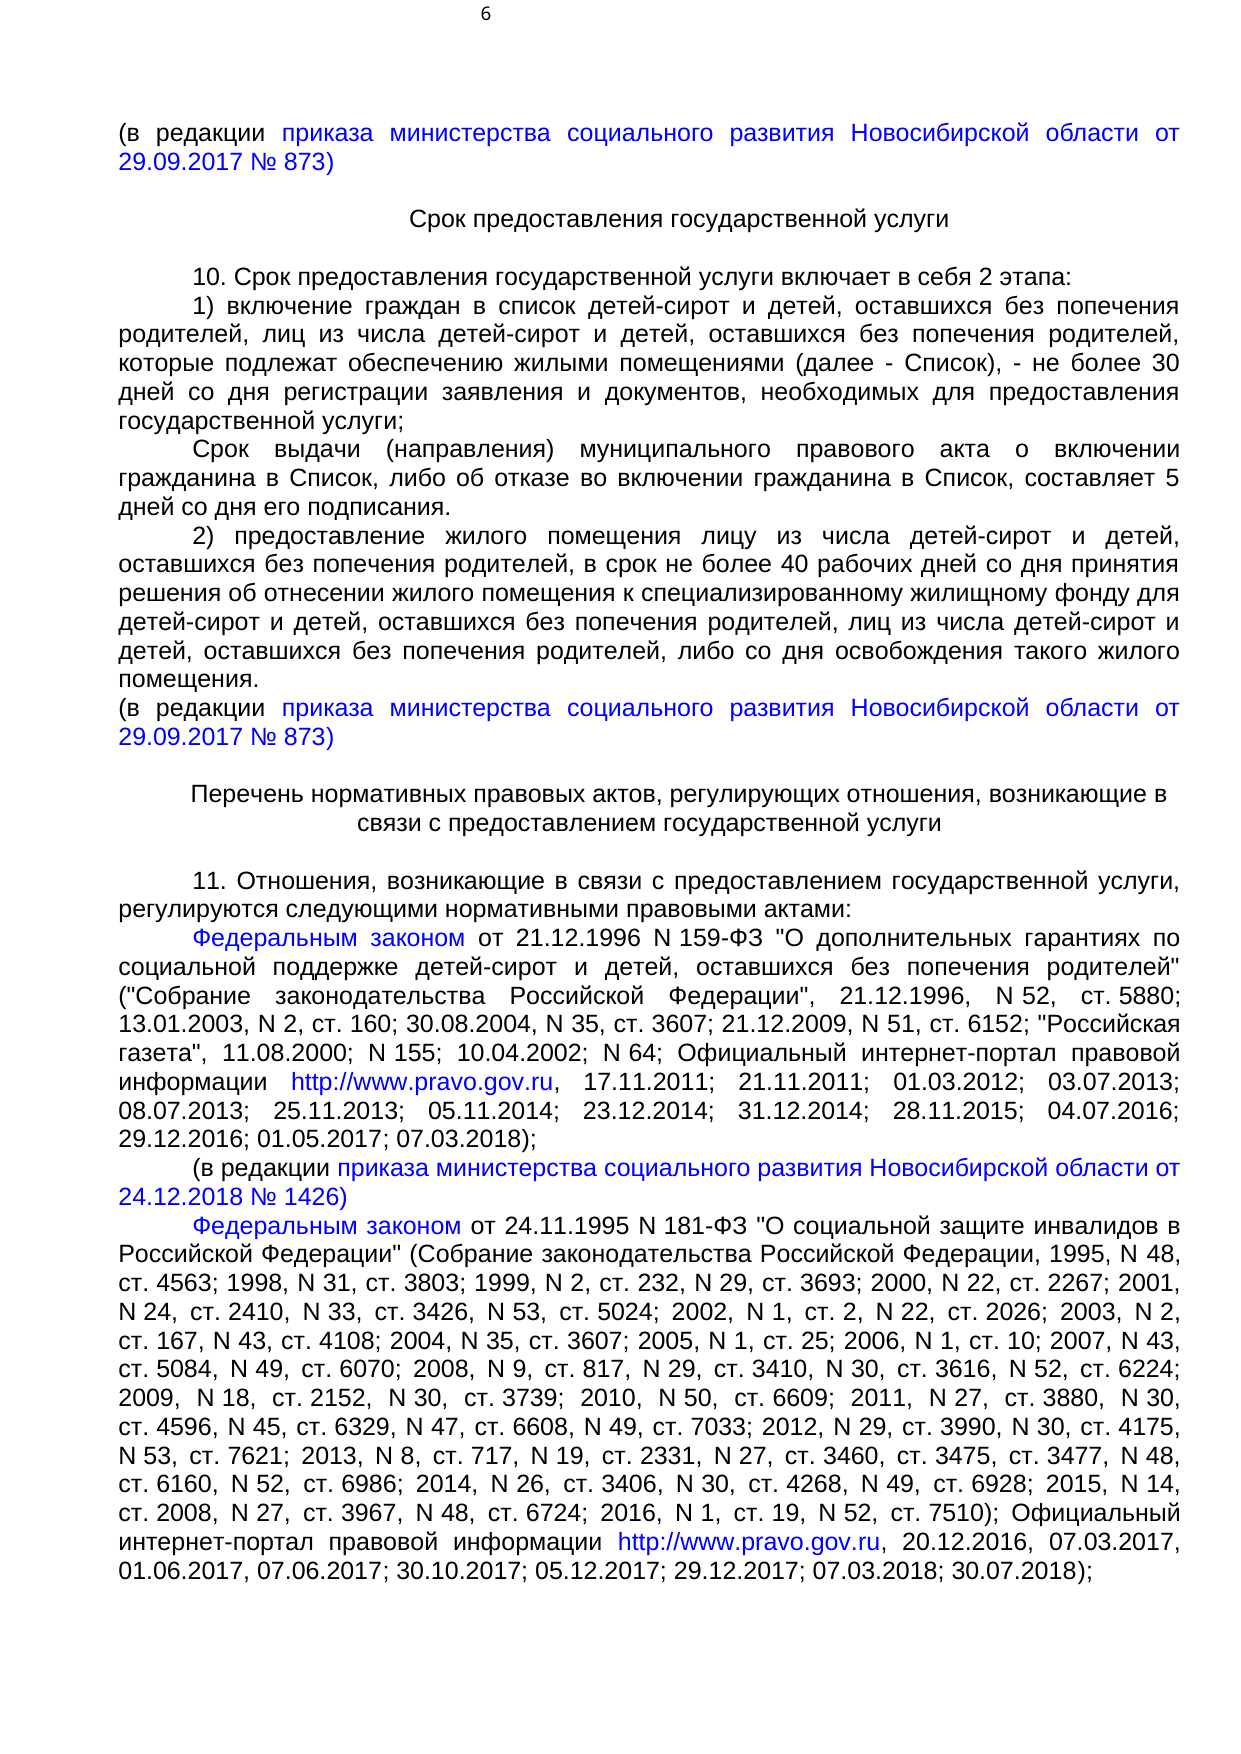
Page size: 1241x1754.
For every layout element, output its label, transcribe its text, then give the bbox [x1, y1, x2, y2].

text Срок предоставления государственной услуги [118, 204, 1181, 233]
text 1) включение граждан в список детей-сирот и детей, оставшихся без попечения родителей, лиц из числа детей-сирот и детей, оставшихся без попечения родителей, которые подлежат обеспечению жилыми помещениями (далее - Список), - не более 30 дней со дня регистрации заявления и документов, необходимых для предоставления государственной услуги; [118, 291, 1181, 434]
text (в редакции приказа министерства социального развития Новосибирской области от 24.12.2018 № 1426) [118, 1153, 1181, 1211]
text Федеральным законом от 21.12.1996 N 159-ФЗ "О дополнительных гарантиях по социальной поддержке детей-сирот и детей, оставшихся без попечения родителей" ("Собрание законодательства Российской Федерации", 21.12.1996, N 52, ст. 5880; 13.01.2003, N 2, ст. 160; 30.08.2004, N 35, ст. 3607; 21.12.2009, N 51, ст. 6152; "Российская газета", 11.08.2000; N 155; 10.04.2002; N 64; Официальный интернет-портал правовой информации http://www.pravo.gov.ru, 17.11.2011; 21.11.2011; 01.03.2012; 03.07.2013; 08.07.2013; 25.11.2013; 05.11.2014; 23.12.2014; 31.12.2014; 28.11.2015; 04.07.2016; 29.12.2016; 01.05.2017; 07.03.2018); [118, 923, 1181, 1153]
text 2) предоставление жилого помещения лицу из числа детей-сирот и детей, оставшихся без попечения родителей, в срок не более 40 рабочих дней со дня принятия решения об отнесении жилого помещения к специализированному жилищному фонду для детей-сирот и детей, оставшихся без попечения родителей, лиц из числа детей-сирот и детей, оставшихся без попечения родителей, либо со дня освобождения такого жилого помещения. [118, 521, 1181, 693]
text Перечень нормативных правовых актов, регулирующих отношения, возникающие в связи с предоставлением государственной услуги [118, 779, 1181, 837]
text 11. Отношения, возникающие в связи с предоставлением государственной услуги, регулируются следующими нормативными правовыми актами: [118, 866, 1181, 923]
text (в редакции приказа министерства социального развития Новосибирской области от 29.09.2017 № 873) [118, 118, 1181, 176]
text Федеральным законом от 24.11.1995 N 181-ФЗ "О социальной защите инвалидов в Российской Федерации" (Собрание законодательства Российской Федерации, 1995, N 48, ст. 4563; 1998, N 31, ст. 3803; 1999, N 2, ст. 232, N 29, ст. 3693; 2000, N 22, ст. 2267; 2001, N 24, ст. 2410, N 33, ст. 3426, N 53, ст. 5024; 2002, N 1, ст. 2, N 22, ст. 2026; 2003, N 2, ст. 167, N 43, ст. 4108; 2004, N 35, ст. 3607; 2005, N 1, ст. 25; 2006, N 1, ст. 10; 2007, N 43, ст. 5084, N 49, ст. 6070; 2008, N 9, ст. 817, N 29, ст. 3410, N 30, ст. 3616, N 52, ст. 6224; 2009, N 18, ст. 2152, N 30, ст. 3739; 2010, N 50, ст. 6609; 2011, N 27, ст. 3880, N 30, ст. 4596, N 45, ст. 6329, N 47, ст. 6608, N 49, ст. 7033; 2012, N 29, ст. 3990, N 30, ст. 4175, N 53, ст. 7621; 2013, N 8, ст. 717, N 19, ст. 2331, N 27, ст. 3460, ст. 3475, ст. 3477, N 48, ст. 6160, N 52, ст. 6986; 2014, N 26, ст. 3406, N 30, ст. 4268, N 49, ст. 6928; 2015, N 14, ст. 2008, N 27, ст. 3967, N 48, ст. 6724; 2016, N 1, ст. 19, N 52, ст. 7510); Официальный интернет-портал правовой информации http://www.pravo.gov.ru, 20.12.2016, 07.03.2017, 01.06.2017, 07.06.2017; 30.10.2017; 05.12.2017; 29.12.2017; 07.03.2018; 30.07.2018); [118, 1211, 1181, 1584]
text 10. Срок предоставления государственной услуги включает в себя 2 этапа: [118, 262, 1181, 291]
text Срок выдачи (направления) муниципального правового акта о включении гражданина в Список, либо об отказе во включении гражданина в Список, составляет 5 дней со дня его подписания. [118, 434, 1181, 521]
text (в редакции приказа министерства социального развития Новосибирской области от 29.09.2017 № 873) [118, 693, 1181, 751]
